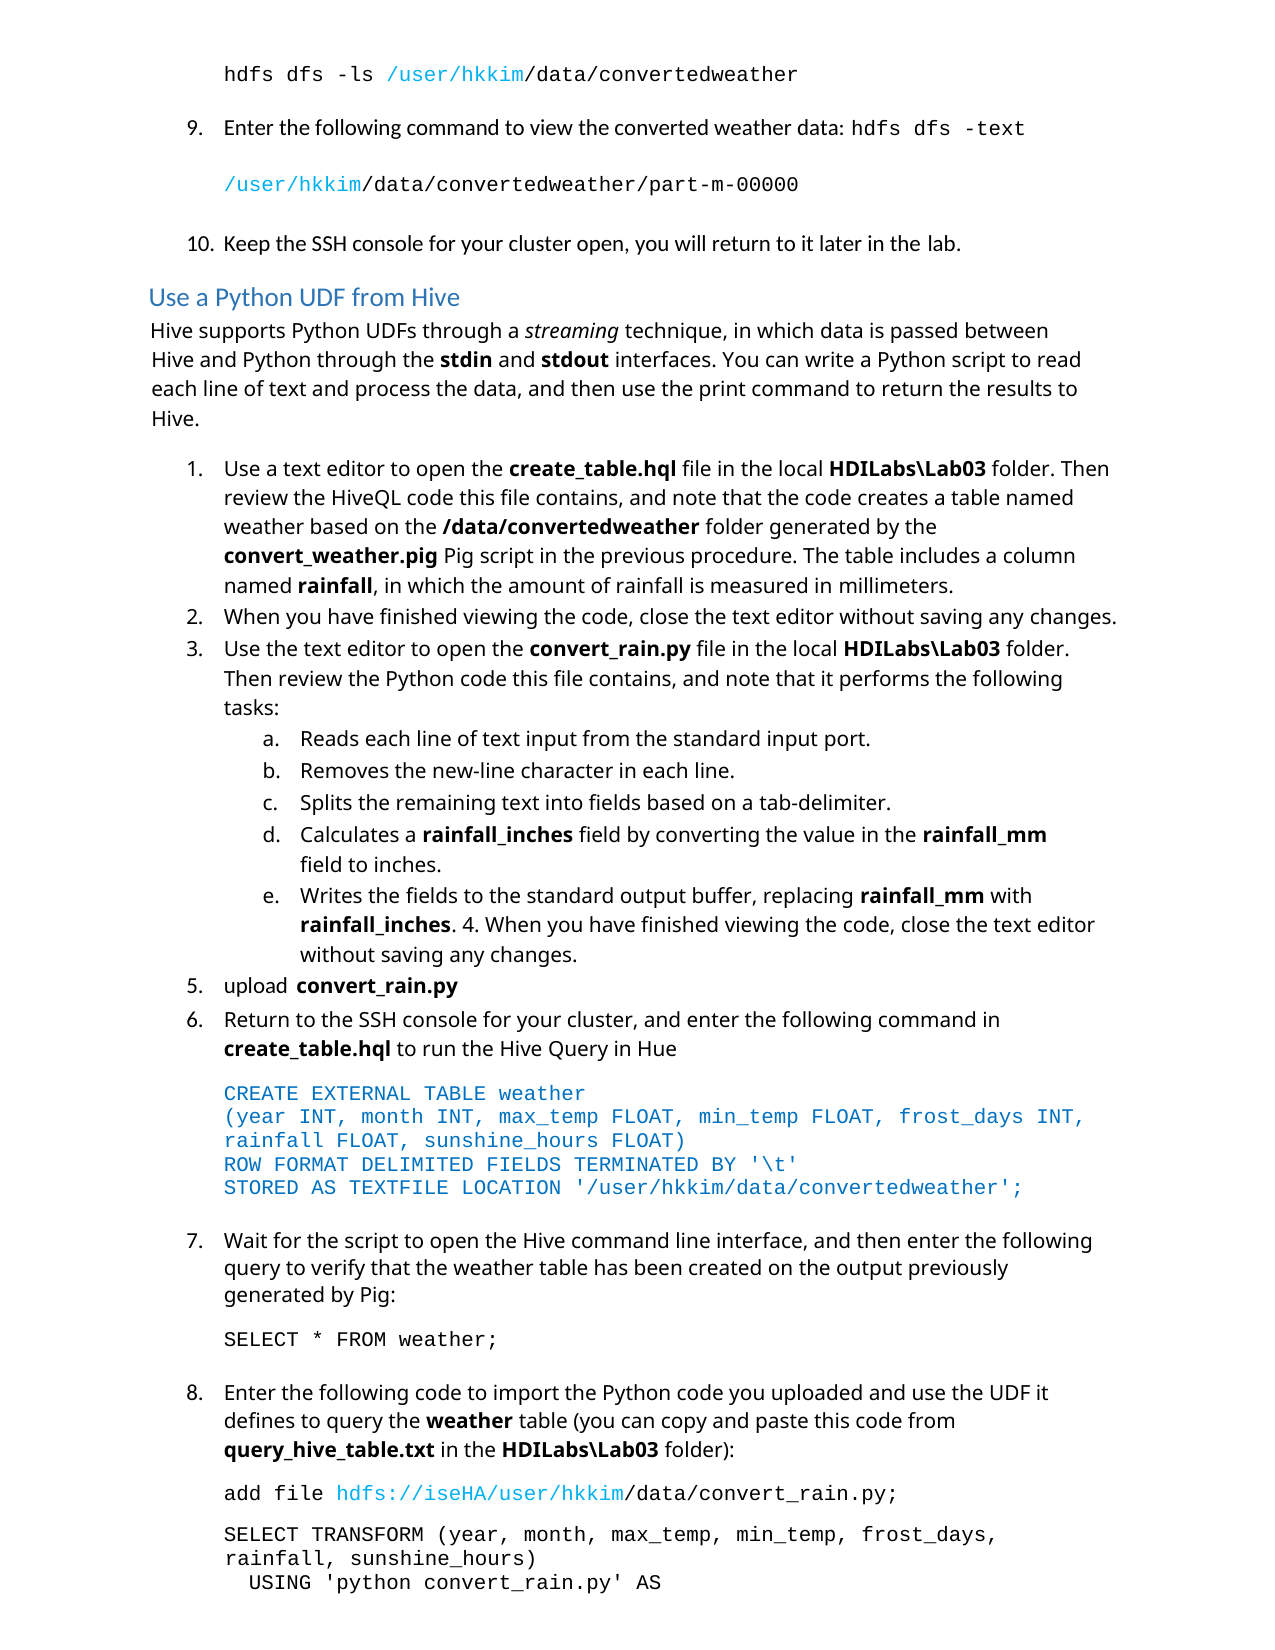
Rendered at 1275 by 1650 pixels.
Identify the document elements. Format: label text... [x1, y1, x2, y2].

text CREATE EXTERNAL TABLE weather (year INT, month INT, max_temp FLOAT, min_temp FLOAT, frost_days INT, rainfall FLOAT, sunshine_hours FLOAT) ROW FORMAT DELIMITED FIELDS TERMINATED BY '\t' STORED AS TEXTFILE LOCATION '/user/hkkim/data/convertedweather'; [223, 1083, 1152, 1201]
text add file hdfs://iseHA/user/hkkim/data/convert_rain.py; [223, 1483, 1152, 1507]
list Writes the fields to the standard output buffer, replacing rainfall_mm with rainfall_inches. 4. When you have finished viewing the code, close the text editor without saving any changes. [262, 881, 1123, 968]
list Wait for the script to open the Hive command line interface, and then enter the following query to verify that the weather table has been created on the output previously generated by Pig: [186, 1227, 1100, 1309]
text SELECT TRANSFORM (year, month, max_temp, min_temp, frost_days, rainfall, sunshine_hours) [223, 1523, 1001, 1571]
text USING 'python convert_rain.py' AS [248, 1572, 1152, 1596]
list Return to the SSH console for your cluster, and enter the following command in create_table.hql to run the Hive Query in Hue [186, 1006, 1076, 1062]
subtitle Enter the following command to view the converted weather data: hdfs dfs -text [186, 113, 1152, 142]
list When you have finished viewing the code, close the text editor without saving any changes. [186, 602, 1152, 631]
list Calculates a rainfall_inches field by converting the value in the rainfall_mm field to inches. [262, 820, 1071, 878]
text Hive supports Python UDFs through a streaming technique, in which data is passed between Hive and Python through the stdin and stdout interfaces. You can write a Python script to read each line of text and process the data, and then use the print command to return the results to Hive. [150, 316, 1092, 432]
text hdfs dfs -ls /user/hkkim/data/convertedweather [223, 64, 1152, 88]
list Enter the following code to import the Python code you uploaded and use the UDF it defines to query the weather table (you can copy and paste this code from query_hive_table.txt in the HDILabs\Lab03 folder): [186, 1378, 1103, 1463]
list Use a text editor to open the create_table.hql file in the local HDILabs\Lab03 folder. Then review the HiveQL code this file contains, and note that the code creates a table named weather based on the /data/convertedweather folder generated by the convert_weather.pig Pig script in the previous procedure. The table includes a column named rainfall, in which the amount of rainfall is measured in millimeters. [186, 454, 1124, 599]
list Splits the remaining text into fields based on a tab-delimiter. [262, 788, 1152, 817]
text SELECT * FROM weather; [223, 1329, 1152, 1352]
subtitle Keep the SSH console for your cluster open, you will return to it later in the lab. [186, 229, 1152, 257]
list Use the text editor to open the convert_rain.py file in the local HDILabs\Lab03 folder. Then review the Python code this file contains, and note that it performs the following tasks: [186, 634, 1074, 721]
list Removes the new-line character in each line. [262, 756, 1152, 785]
text /user/hkkim/data/convertedweather/part-m-00000 [223, 174, 1152, 198]
list upload convert_rain.py [186, 972, 1152, 1000]
text Use a Python UDF from Hive [148, 280, 1152, 313]
list Reads each line of text input from the standard input port. [262, 724, 1152, 753]
